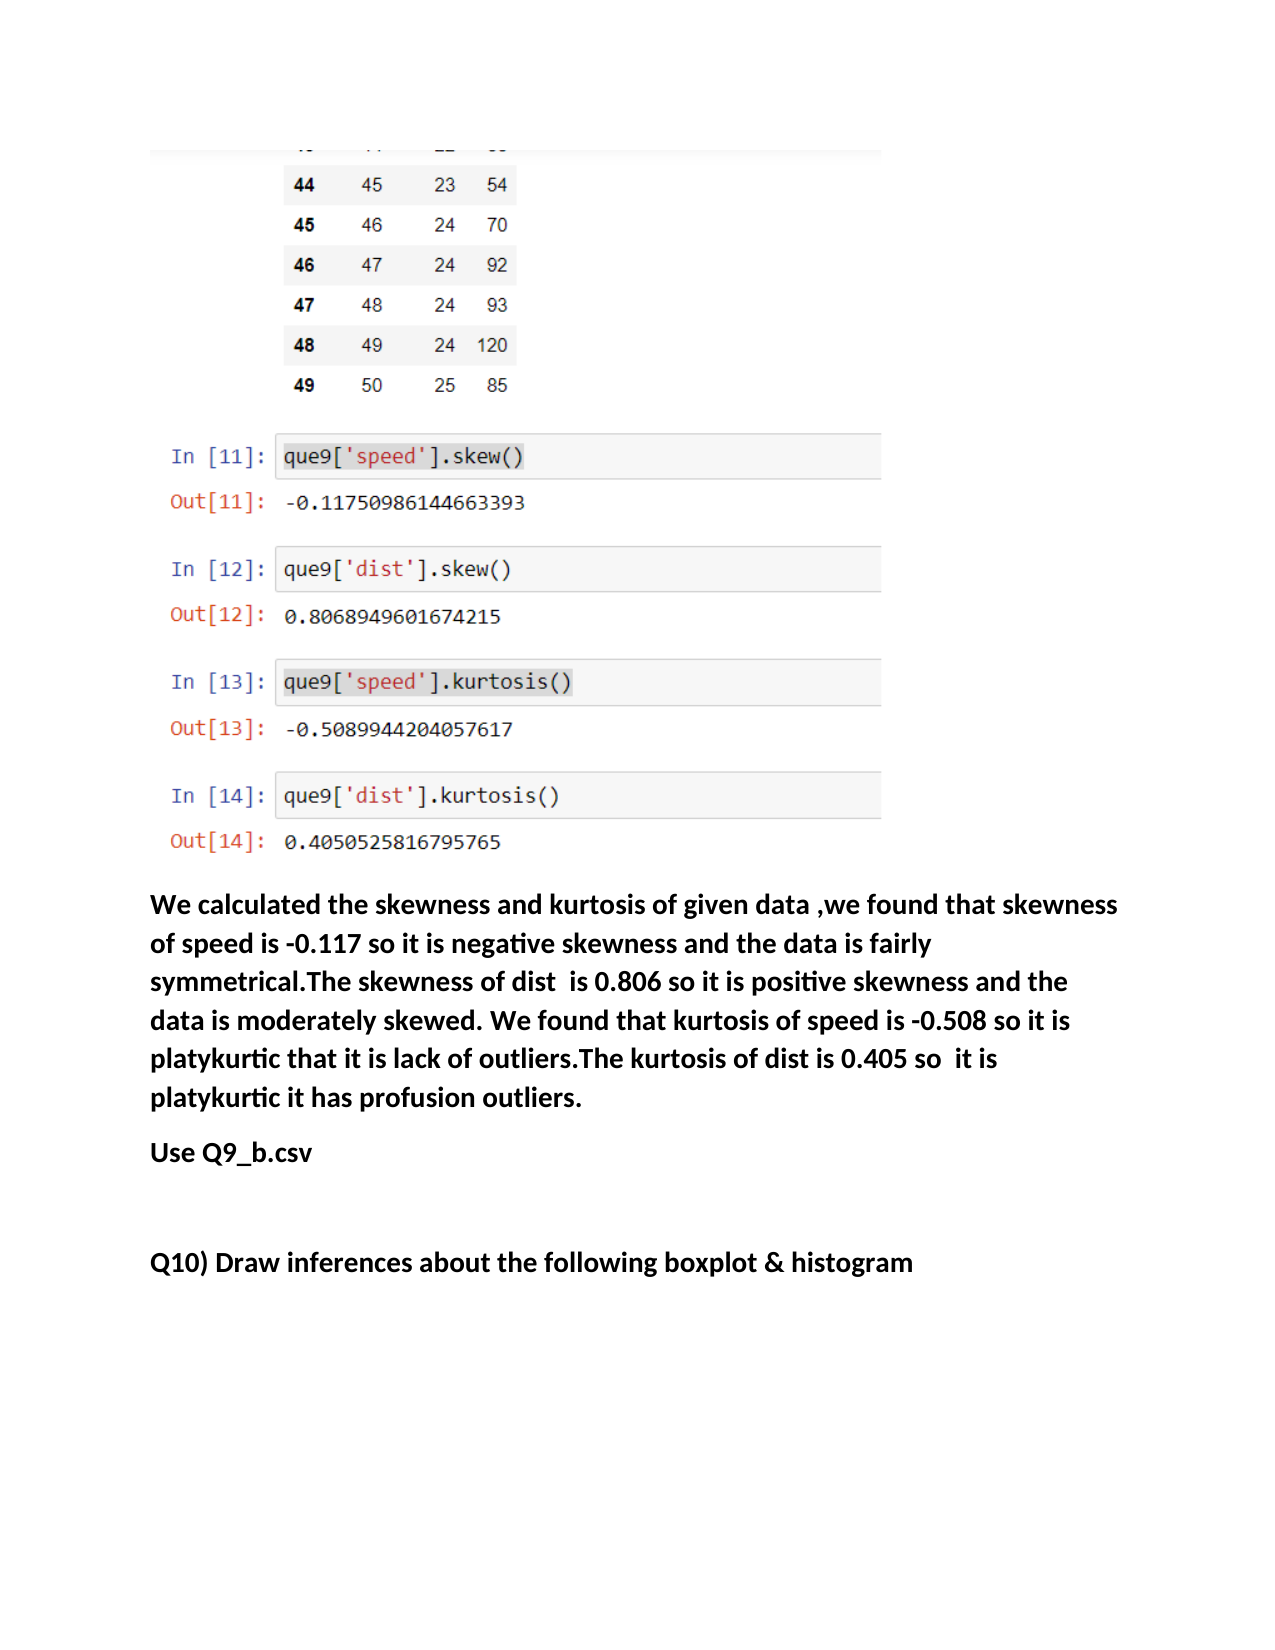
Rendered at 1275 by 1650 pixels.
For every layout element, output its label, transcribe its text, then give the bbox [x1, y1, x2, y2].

text Use Q9_b.csv [150, 1134, 1125, 1169]
picture [150, 150, 882, 868]
text Q10) Draw inferences about the following boxplot & histogram [150, 1244, 1125, 1279]
text We calculated the skewness and kurtosis of given data ,we found that skewness of speed is -0.117 so it is negative skewness and the data is fairly symmetrical.The skewness of dist is 0.806 so it is positive skewness and the data is moderately skewed. We found that kurtosis of speed is -0.508 so it is platykurtic that it is lack of outliers.The kurtosis of dist is 0.405 so it is platykurtic it has profusion outliers. [150, 886, 1125, 1114]
